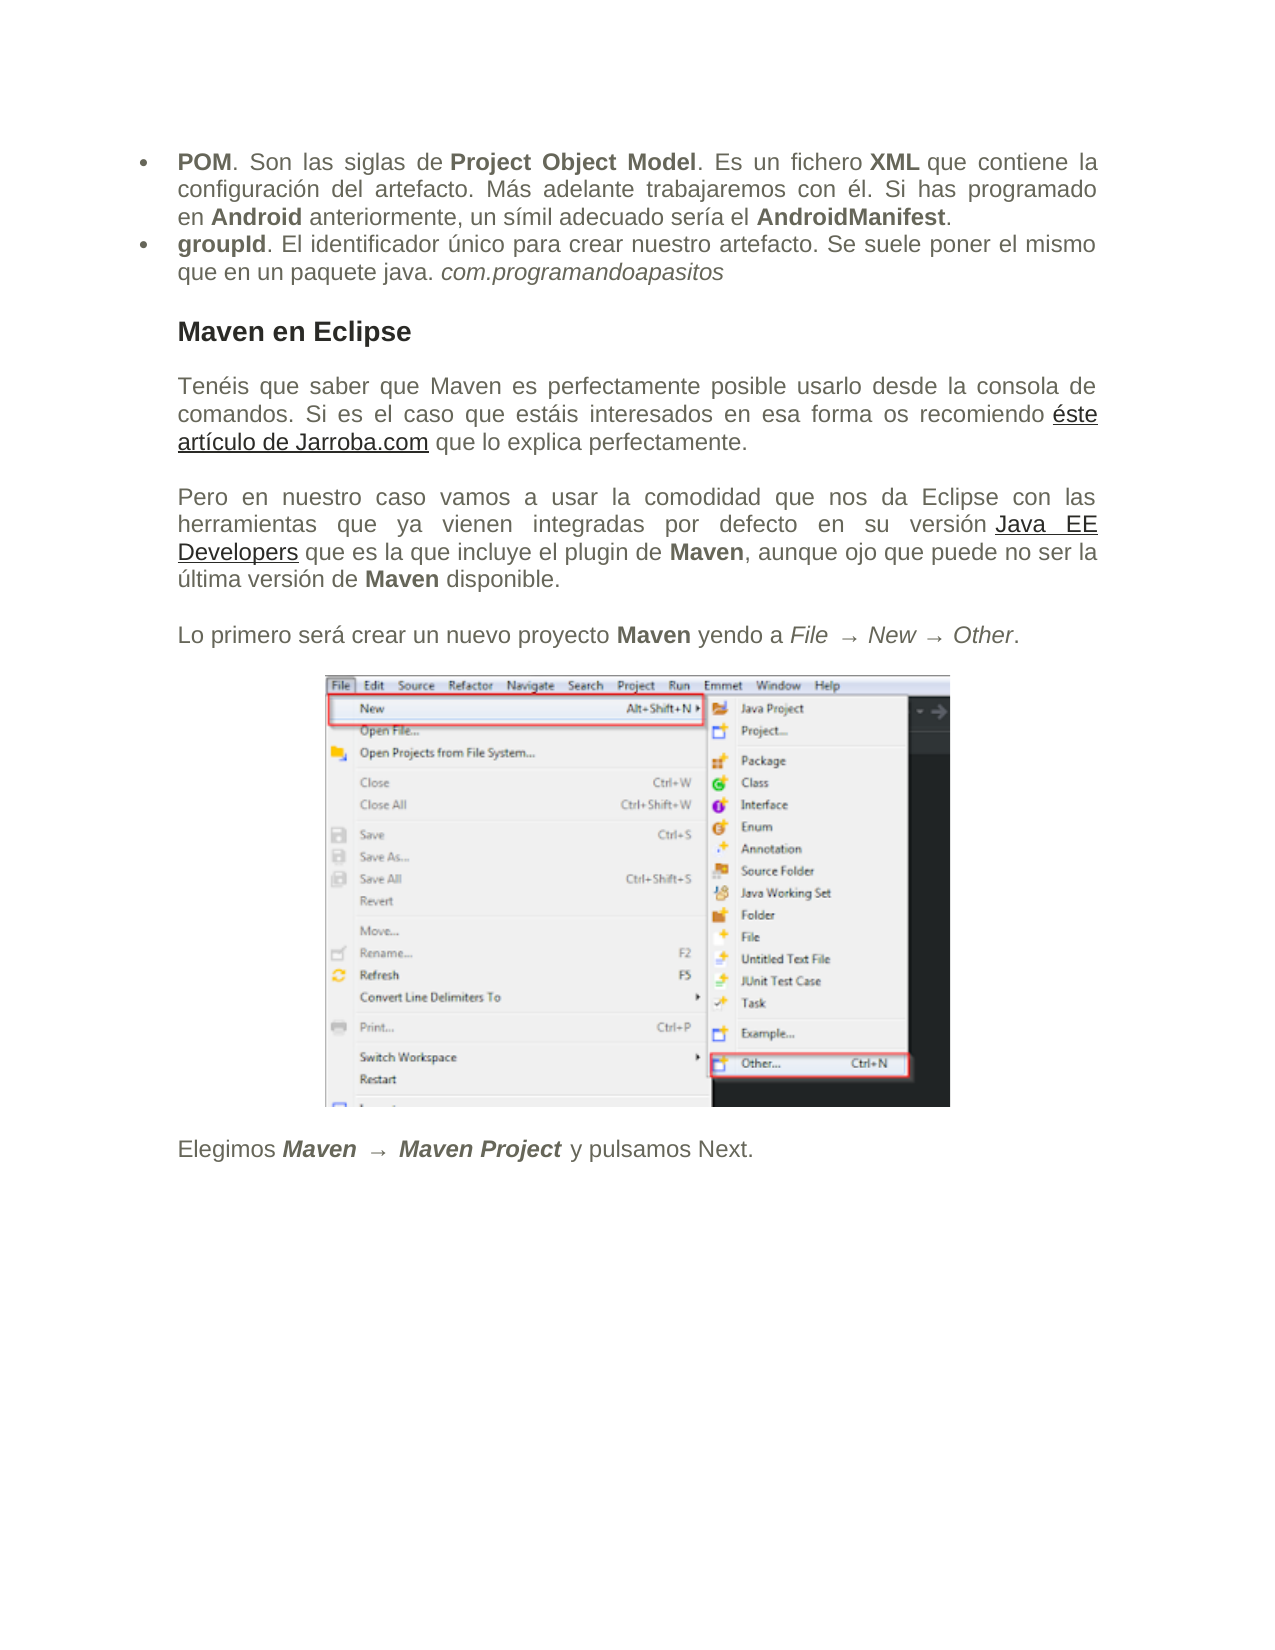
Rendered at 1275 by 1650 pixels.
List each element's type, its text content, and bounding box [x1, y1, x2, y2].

text Lo primero será crear un nuevo proyecto Maven yendo a File → New → Other. [177, 621, 1098, 648]
picture [325, 675, 951, 1107]
list groupId. El identificador único para crear nuestro artefacto. Se suele poner el mismo que en un paquete java. com.programandoapasitos [140, 230, 1098, 286]
text Maven en Eclipse [177, 315, 1098, 347]
text Pero en nuestro caso vamos a usar la comodidad que nos da Eclipse con las herramientas que ya vienen integradas por defecto en su versión Java EE Developers que es la que incluye el plugin de Maven, aunque ojo que puede no ser la última versión de Maven disponible. [177, 483, 1098, 593]
list POM. Son las siglas de Project Object Model. Es un fichero XML que contiene la configuración del artefacto. Más adelante trabajaremos con él. Si has programado en Android anteriormente, un símil adecuado sería el AndroidManifest. [140, 148, 1098, 230]
text Tenéis que saber que Maven es perfectamente posible usarlo desde la consola de comandos. Si es el caso que estáis interesados en esa forma os recomiendo éste artículo de Jarroba.com que lo explica perfectamente. [177, 372, 1098, 455]
text Elegimos Maven → Maven Project y pulsamos Next. [177, 1135, 1098, 1162]
